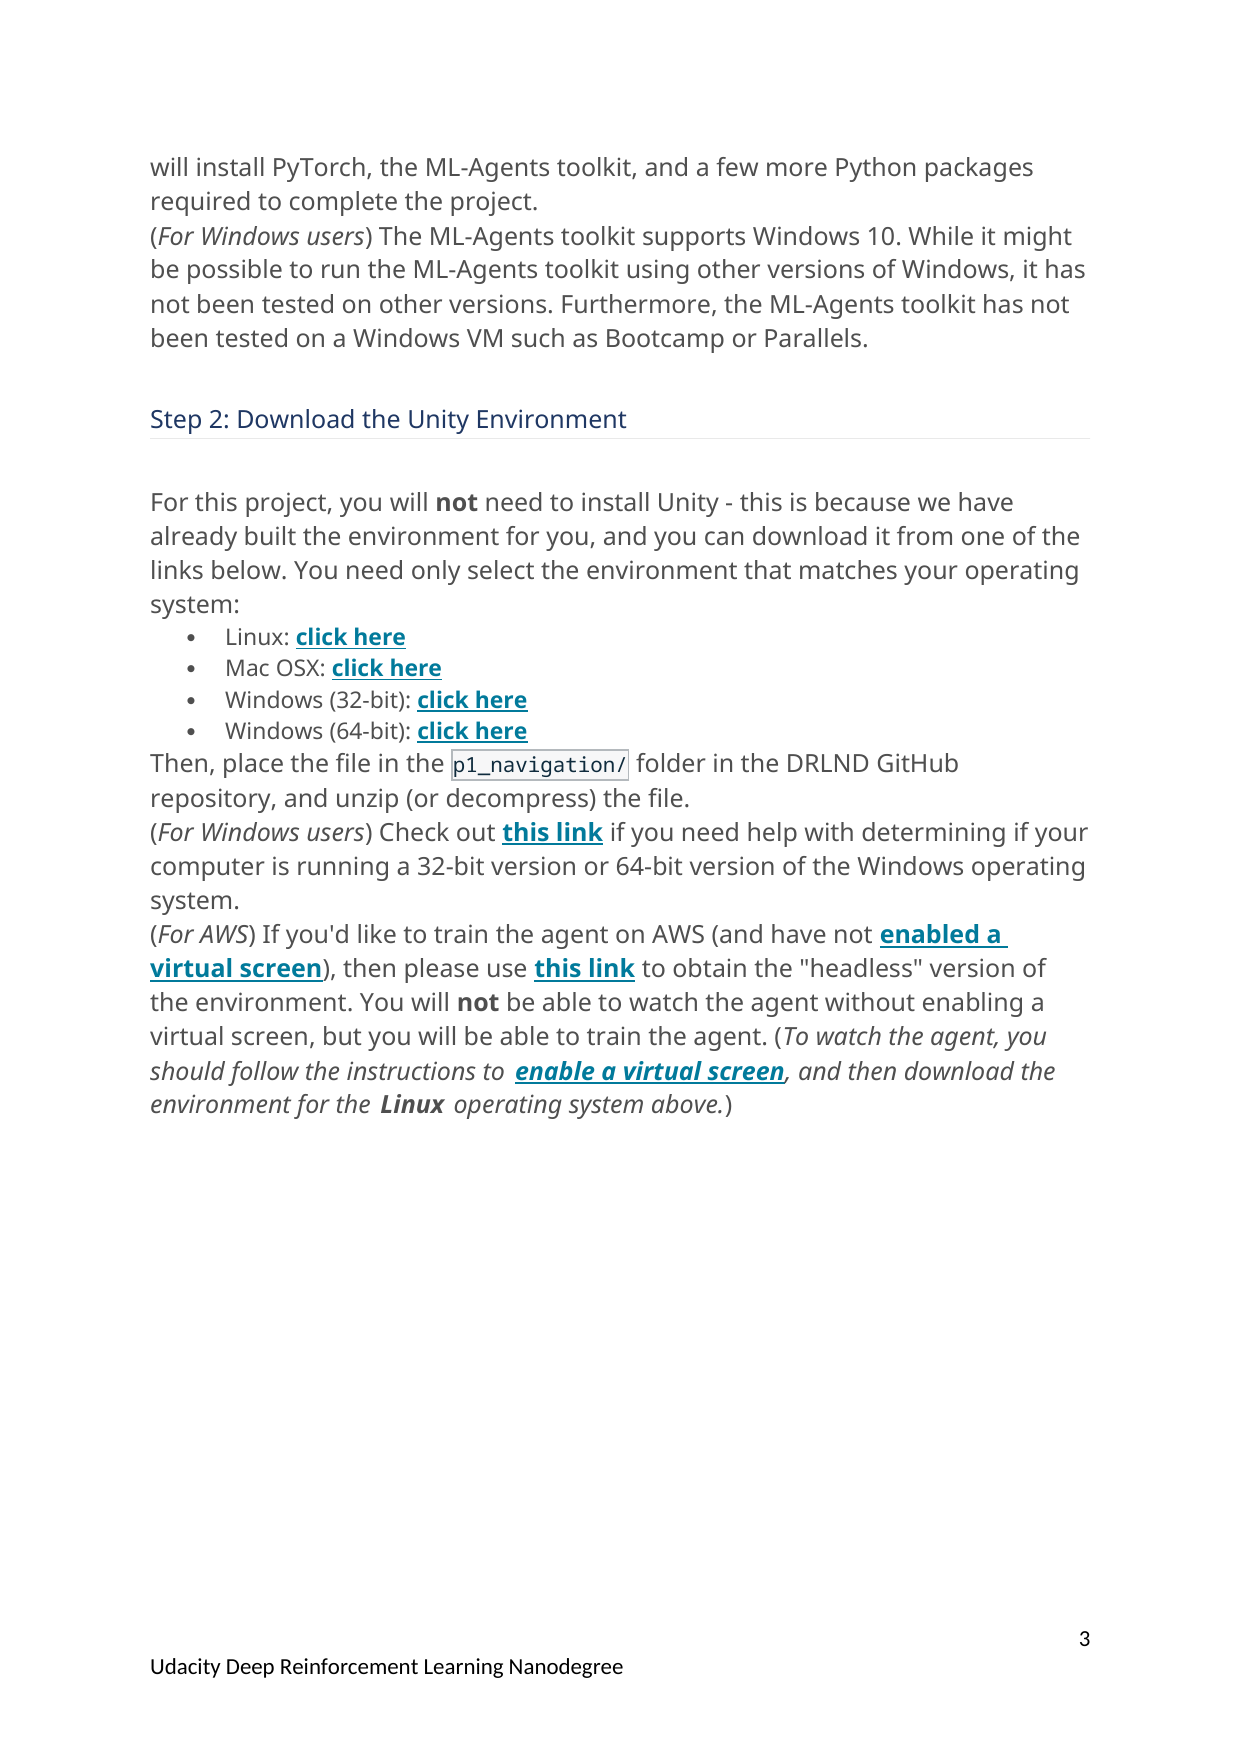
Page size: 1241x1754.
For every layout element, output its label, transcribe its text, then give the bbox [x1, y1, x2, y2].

text (For Windows users) The ML-Agents toolkit supports Windows 10. While it might be possible to run the ML-Agents toolkit using other versions of Windows, it has not been tested on other versions. Furthermore, the ML-Agents toolkit has not been tested on a Windows VM such as Bootcamp or Parallels. [150, 218, 1090, 354]
text For this project, you will not need to install Unity - this is because we have already built the environment for you, and you can download it from one of the links below. You need only select the environment that matches your operating system: [150, 485, 1090, 621]
list Mac OSX: click here [187, 652, 1090, 684]
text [150, 150, 1090, 218]
text Then, place the file in the p1_navigation/ folder in the DRLND GitHub repository, and unzip (or decompress) the file. [150, 746, 1090, 815]
list Windows (32-bit): click here [187, 684, 1090, 715]
subtitle Step 2: Download the Unity Environment [150, 401, 1090, 435]
list Linux: click here [187, 621, 1090, 652]
text (For AWS) If you'd like to train the agent on AWS (and have not enabled a virtual screen), then please use this link to obtain the "headless" version of the environment. You will not be able to watch the agent without enabling a virtual screen, but you will be able to train the agent. (To watch the agent, you should follow the instructions to enable a virtual screen, and then download the environment for the Linux operating system above.) [150, 917, 1090, 1121]
text (For Windows users) Check out this link if you need help with determining if your computer is running a 32-bit version or 64-bit version of the Windows operating system. [150, 815, 1090, 917]
list Windows (64-bit): click here [187, 715, 1090, 746]
